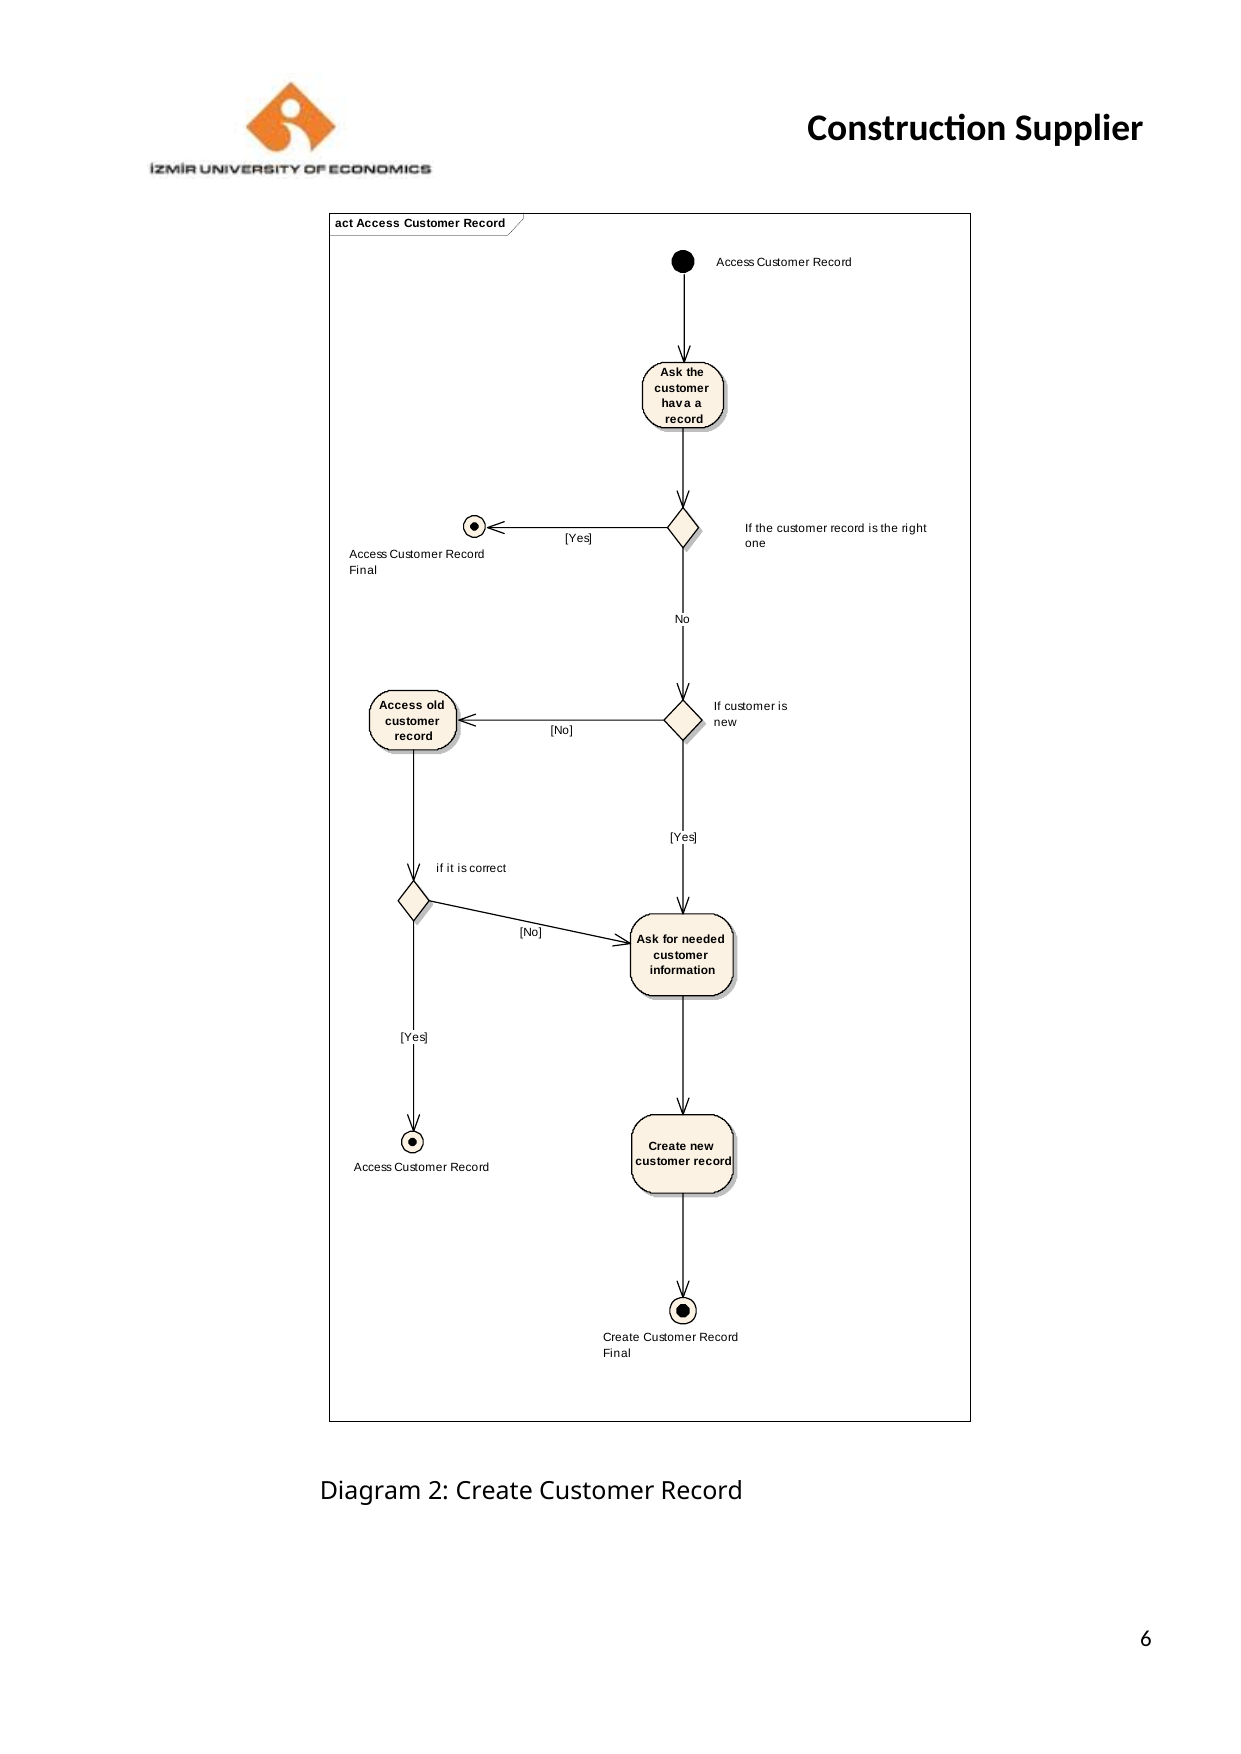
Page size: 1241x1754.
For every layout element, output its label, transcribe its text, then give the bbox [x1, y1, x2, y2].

text Diagram 2: Create Customer Record [148, 1473, 1152, 1507]
picture [147, 73, 434, 179]
